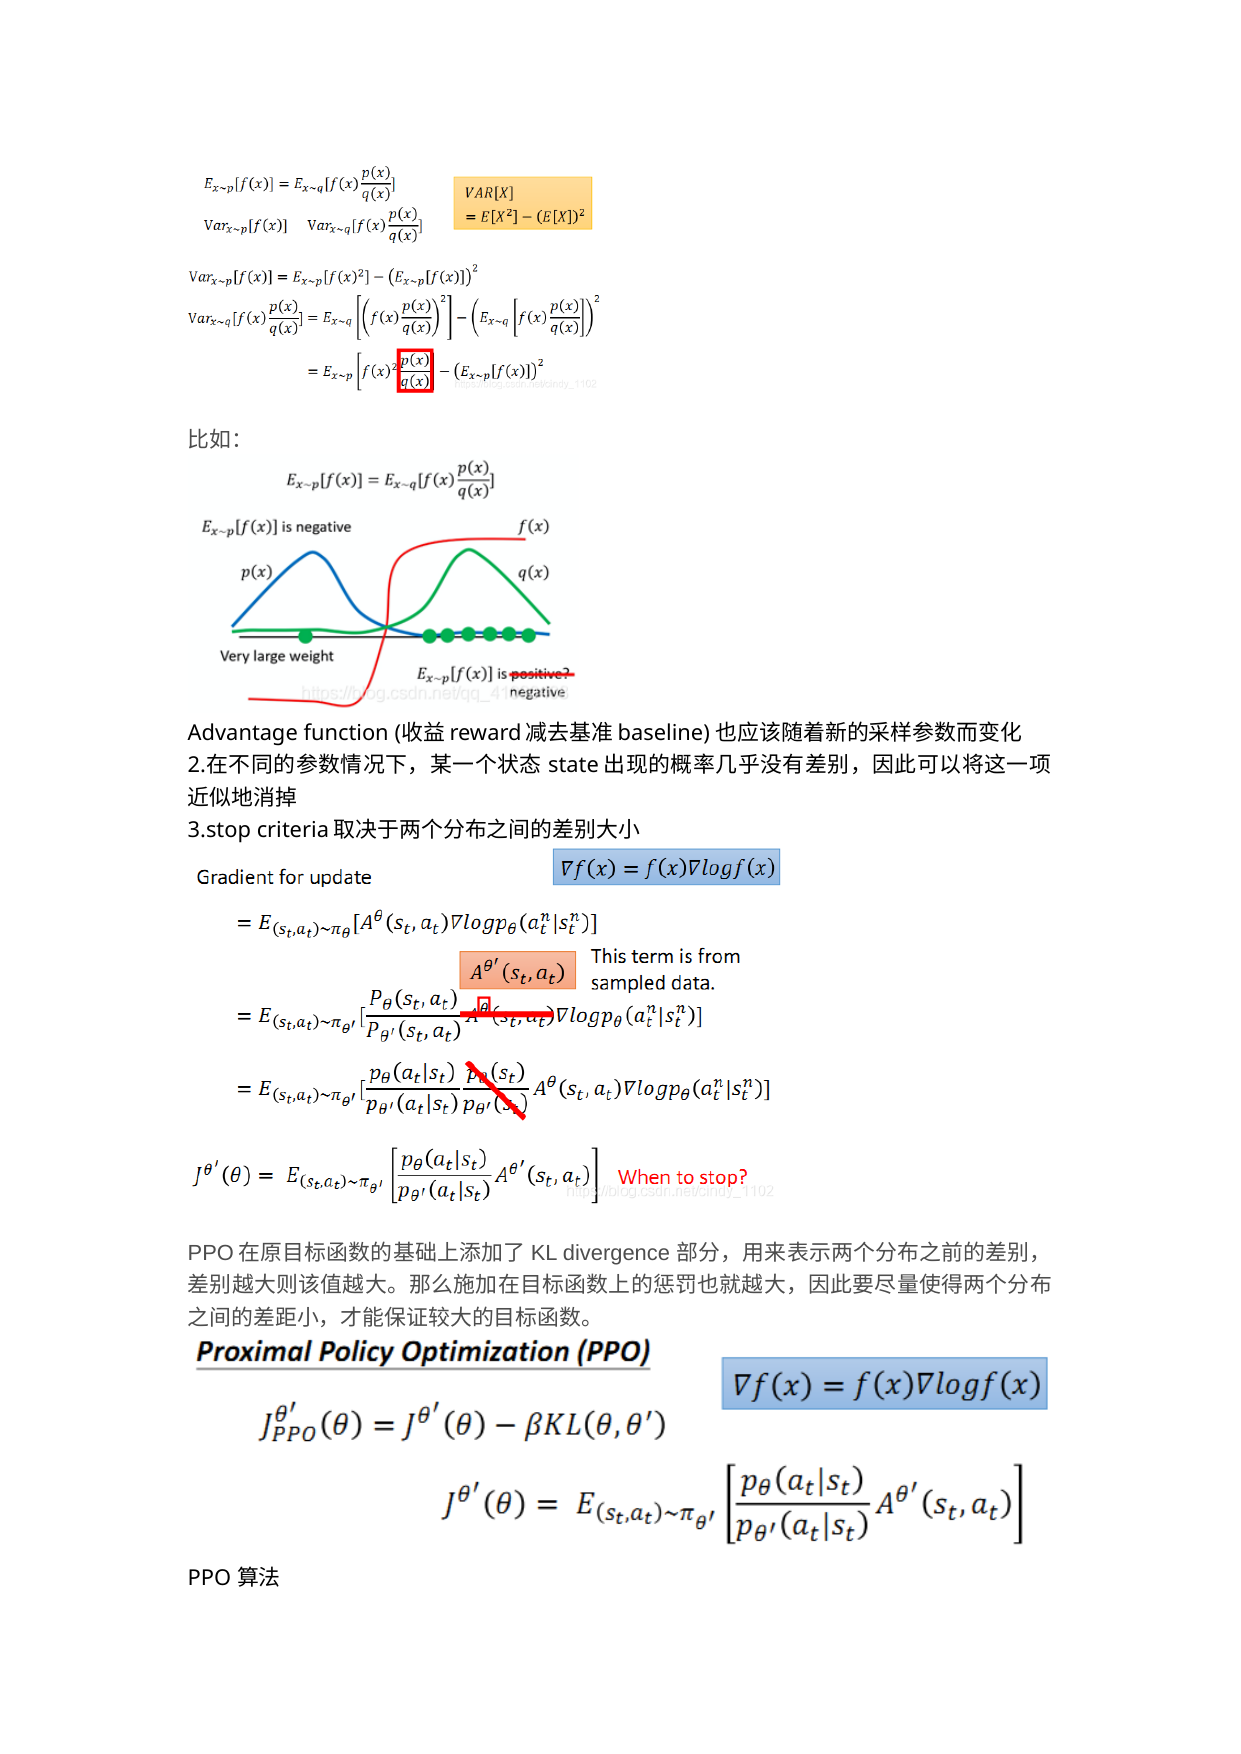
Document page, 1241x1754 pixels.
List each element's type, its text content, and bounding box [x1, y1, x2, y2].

picture [187, 162, 602, 395]
text Advantage function (收益reward减去基准baseline) 也应该随着新的采样参数而变化 [187, 714, 1053, 747]
picture [187, 1332, 1053, 1549]
picture [187, 844, 782, 1207]
text PPO在原目标函数的基础上添加了KL divergence 部分，用来表示两个分布之前的差别，差别越大则该值越大。那么施加在目标函数上的惩罚也就越大，因此要尽量使得两个分布之间的差距小，才能保证较大的目标函数。 [187, 1234, 1053, 1332]
picture [187, 454, 579, 713]
text 比如： [187, 422, 1053, 454]
text 3.stop criteria取决于两个分布之间的差别大小 [187, 812, 1053, 844]
text PPO 算法 [187, 1559, 1053, 1592]
text 2.在不同的参数情况下，某一个状态state出现的概率几乎没有差别，因此可以将这一项近似地消掉 [187, 747, 1053, 812]
